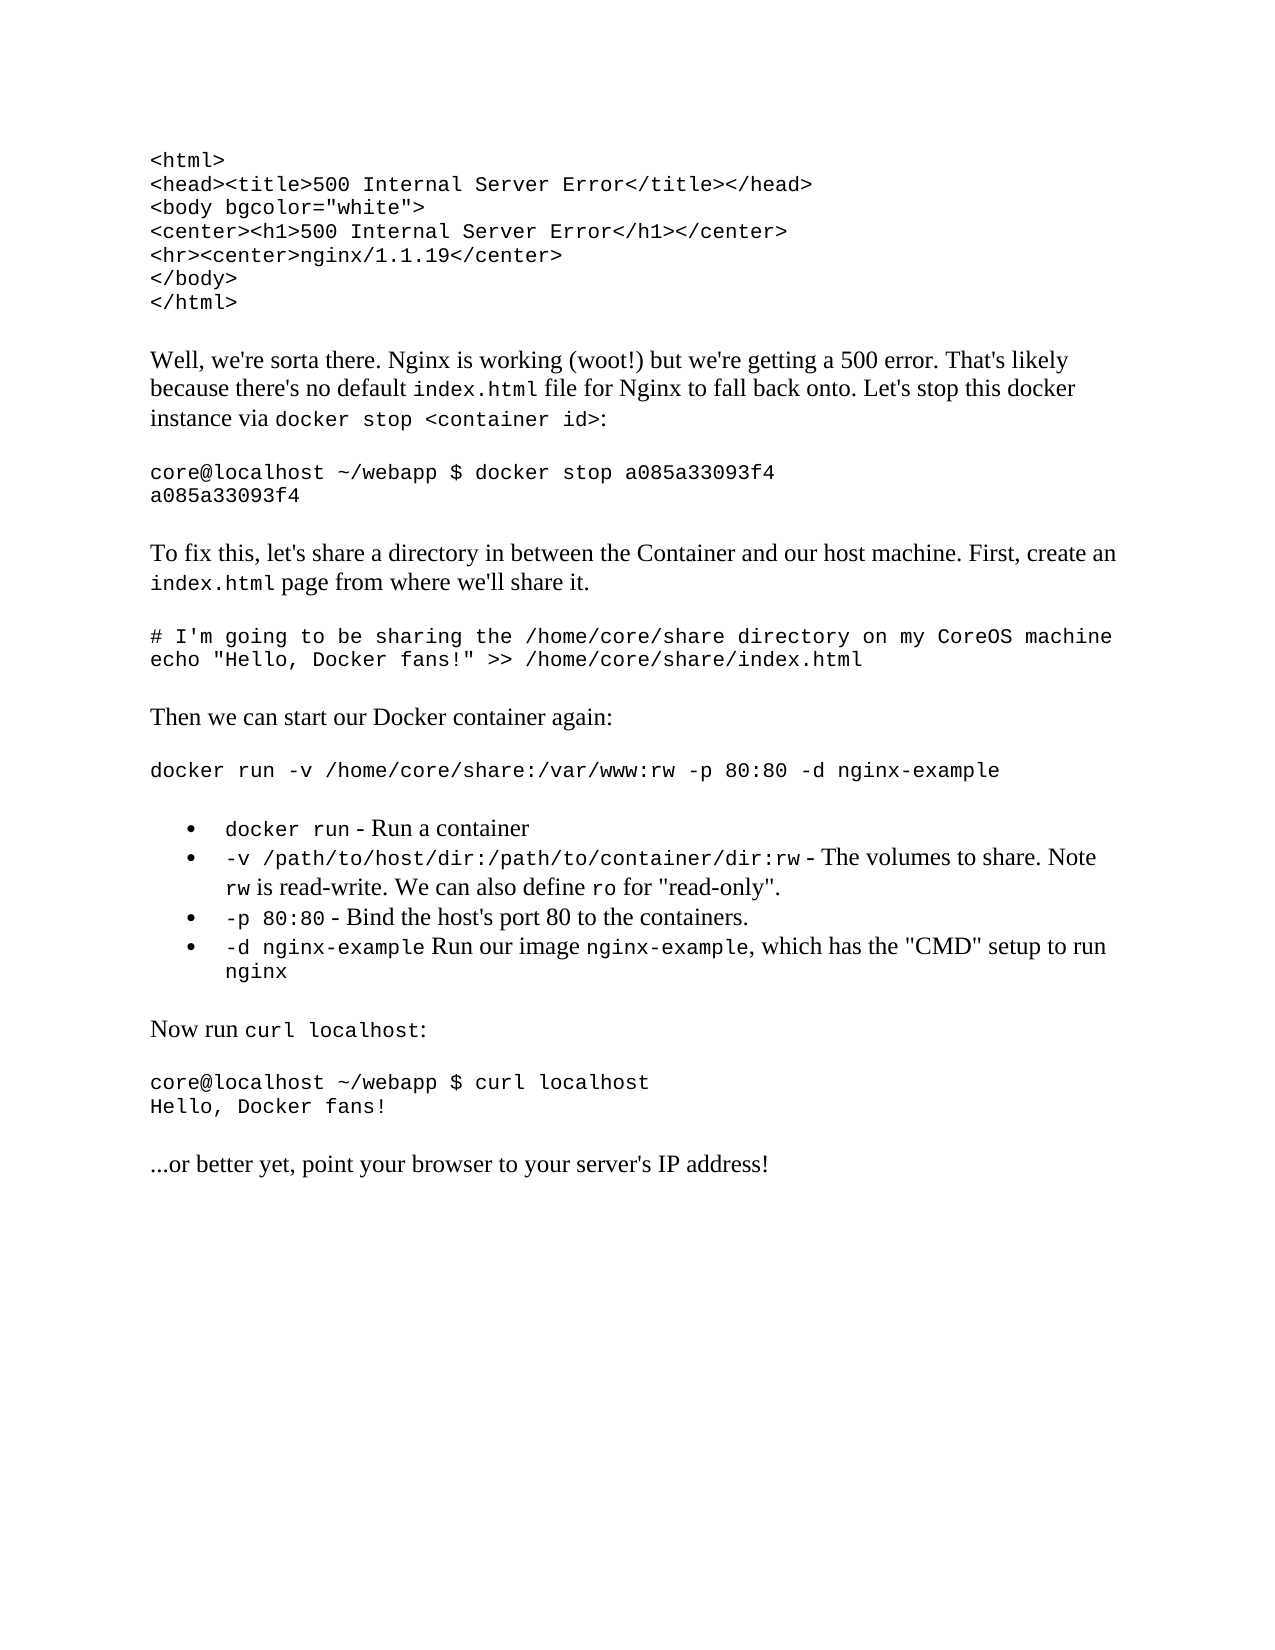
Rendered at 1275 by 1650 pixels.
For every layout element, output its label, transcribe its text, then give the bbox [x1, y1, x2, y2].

text Well, we're sorta there. Nginx is working (woot!) but we're getting a 500 error. That's likely because there's no default index.html file for Nginx to fall back onto. Let's stop this docker instance via docker stop <container id>: [150, 345, 1125, 433]
text </body> [150, 268, 1125, 292]
list -p 80:80 - Bind the host's port 80 to the containers. [187, 902, 1125, 931]
text core@localhost ~/webapp $ curl localhost [150, 1072, 1125, 1096]
text core@localhost ~/webapp $ docker stop a085a33093f4 [150, 462, 1125, 485]
text Now run curl localhost: [150, 1014, 1125, 1043]
text <head><title>500 Internal Server Error</title></head> [150, 174, 1125, 197]
text To fix this, let's share a directory in between the Container and our host machine. First, create an index.html page from where we'll share it. [150, 538, 1125, 597]
list docker run - Run a container [187, 813, 1125, 842]
text Hello, Docker fans! [150, 1096, 1125, 1120]
text a085a33093f4 [150, 485, 1125, 509]
text Then we can start our Docker container again: [150, 702, 1125, 731]
text <body bgcolor="white"> [150, 197, 1125, 221]
text </html> [150, 292, 1125, 316]
text docker run -v /home/core/share:/var/www:rw -p 80:80 -d nginx-example [150, 760, 1125, 784]
list -v /path/to/host/dir:/path/to/container/dir:rw - The volumes to share. Note rw is read-write. We can also define ro for "read-only". [187, 842, 1125, 902]
text <html> [150, 150, 1125, 174]
text # I'm going to be sharing the /home/core/share directory on my CoreOS machine [150, 626, 1125, 649]
text <hr><center>nginx/1.1.19</center> [150, 244, 1125, 268]
text echo "Hello, Docker fans!" >> /home/core/share/index.html [150, 649, 1125, 673]
list -d nginx-example Run our image nginx-example, which has the "CMD" setup to run nginx [187, 931, 1125, 984]
text <center><h1>500 Internal Server Error</h1></center> [150, 221, 1125, 244]
text ...or better yet, point your browser to your server's IP address! [150, 1149, 1125, 1178]
